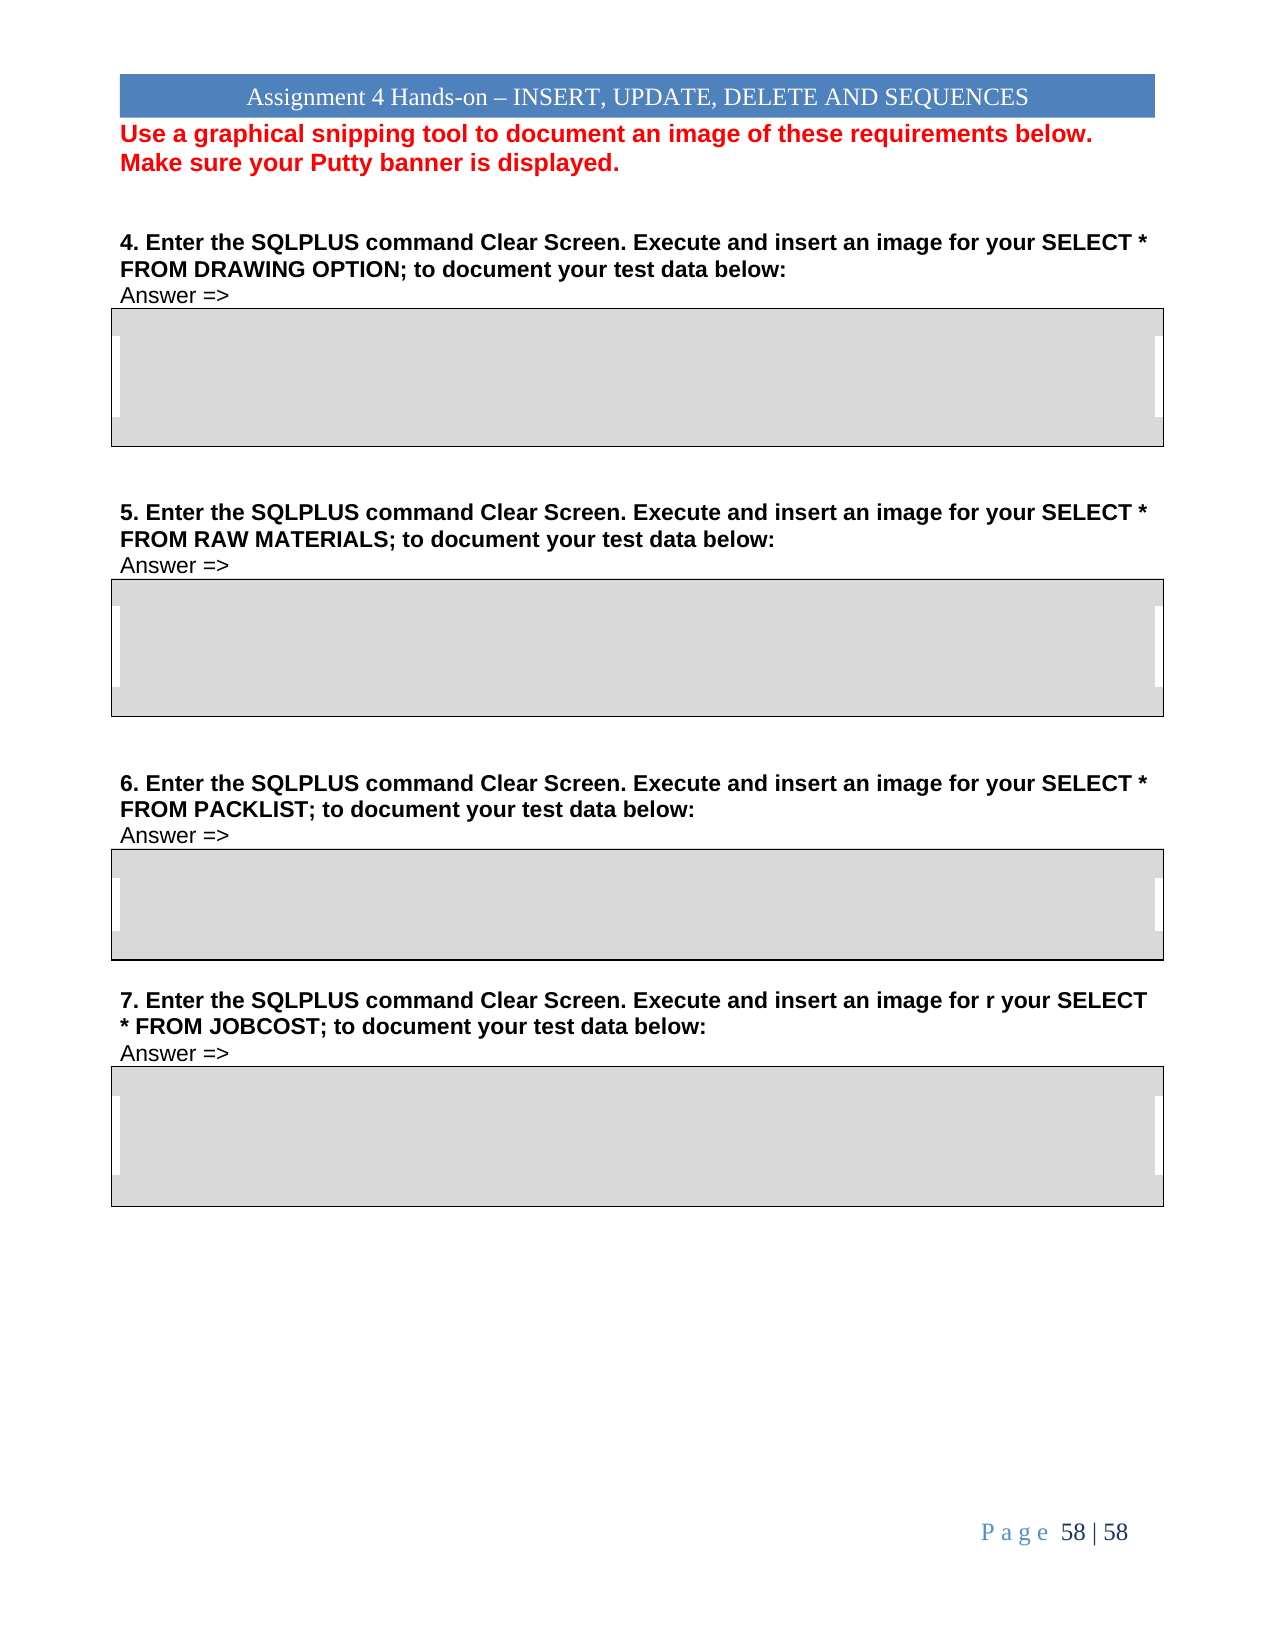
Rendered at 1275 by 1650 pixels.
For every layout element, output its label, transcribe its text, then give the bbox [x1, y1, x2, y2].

text Use a graphical snipping tool to document an image of these requirements below. Make sure your Putty banner is displayed. [120, 118, 1155, 177]
text Answer => [120, 552, 1155, 578]
text 4. Enter the SQLPLUS command Clear Screen. Execute and insert an image for your SELECT * FROM DRAWING OPTION; to document your test data below: [120, 229, 1155, 282]
text 5. Enter the SQLPLUS command Clear Screen. Execute and insert an image for your SELECT * FROM RAW MATERIALS; to document your test data below: [120, 499, 1155, 552]
text 6. Enter the SQLPLUS command Clear Screen. Execute and insert an image for your SELECT * FROM PACKLIST; to document your test data below: [120, 769, 1155, 822]
text Answer => [120, 282, 1155, 308]
text Answer => [120, 822, 1155, 848]
text 7. Enter the SQLPLUS command Clear Screen. Execute and insert an image for r your SELECT * FROM JOBCOST; to document your test data below: [120, 987, 1155, 1039]
text Answer => [120, 1039, 1155, 1066]
